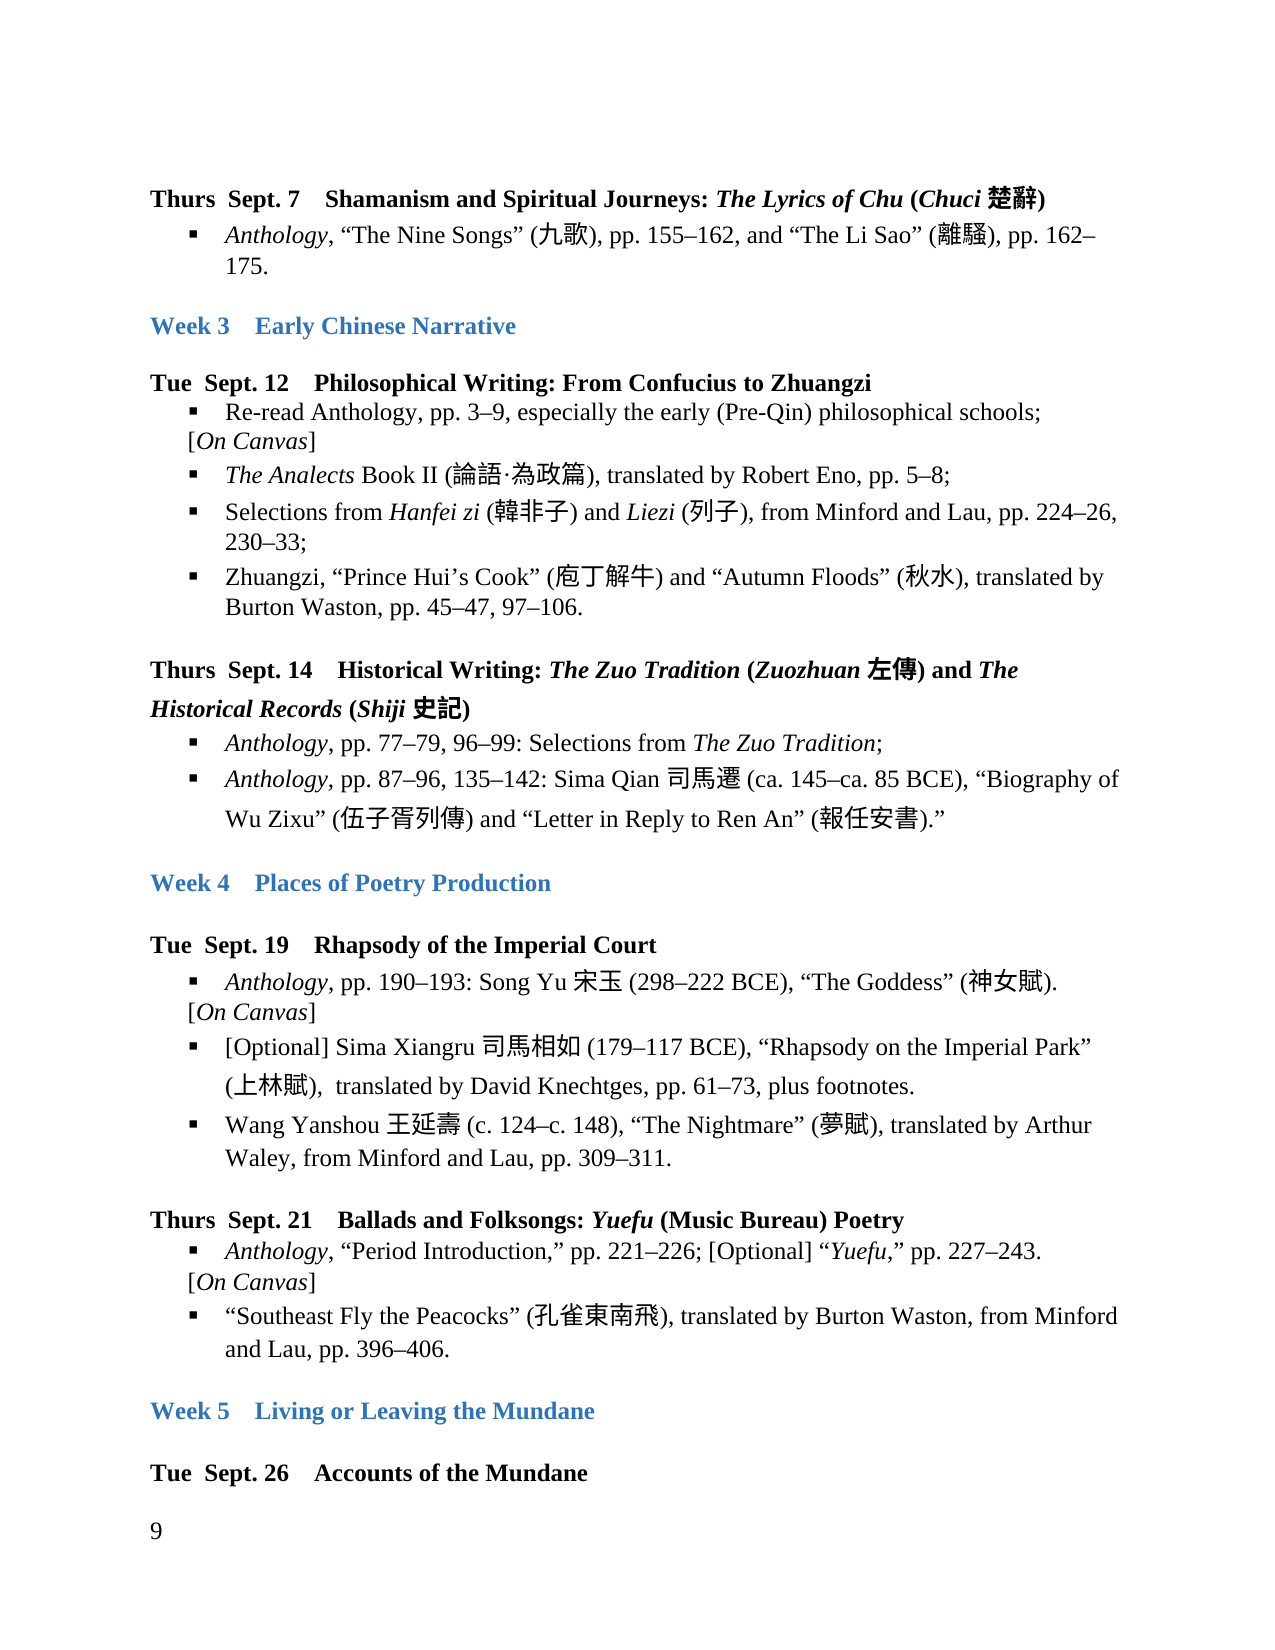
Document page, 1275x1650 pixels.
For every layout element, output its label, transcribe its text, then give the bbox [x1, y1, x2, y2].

text Thurs Sept. 14 Historical Writing: The Zuo Tradition (Zuozhuan 左傳) and The Historical Records (Shiji 史記) [150, 722, 1125, 798]
text [On Canvas] [150, 1070, 1125, 1099]
list “Southeast Fly the Peacocks” (孔雀東南飛), translated by Burton Waston, from Minford and Lau, pp. 396–406. [187, 1368, 1125, 1436]
list [Optional] Sima Xiangru 司馬相如 (179–117 BCE), “Rhapsody on the Imperial Park” (上林賦), translated by David Knechtges, pp. 61–73, plus footnotes. [187, 1099, 1125, 1174]
list Selections from Hanfei zi (韓非子) and Liezi (列子), from Minford and Lau, pp. 224–26, 230–33; [187, 563, 1125, 628]
list Wang Yanshou 王延壽 (c. 124–c. 148), “The Nightmare” (夢賦), translated by Arthur Waley, from Minford and Lau, pp. 309–311. [187, 1177, 1125, 1244]
list Anthology, pp. 77–79, 96–99: Selections from The Zuo Tradition; [187, 800, 1125, 829]
list Anthology, pp. 190–193: Song Yu 宋玉 (298–222 BCE), “The Goddess” (神女賦). [187, 1034, 1125, 1070]
text Tue Sept. 12 Philosophical Writing: From Confucius to Zhuangzi [150, 441, 1125, 470]
list Anthology, “Period Introduction,” pp. 221–226; [Optional] “Yuefu,” pp. 227–243. [187, 1308, 1125, 1337]
text Tue Sept. 19 Rhapsody of the Imperial Court [150, 1003, 1125, 1031]
list Zhuangzi, “Prince Hui’s Cook” (庖丁解牛) and “Autumn Floods” (秋水), translated by Burton Waston, pp. 45–47, 97–106. [187, 628, 1125, 693]
text [On Canvas] [150, 498, 1125, 527]
text [On Canvas] [150, 1339, 1125, 1368]
list Re-read Anthology, pp. 3–9, especially the early (Pre-Qin) philosophical schools; [187, 470, 1125, 498]
text Week 3 Early Chinese Narrative [150, 383, 1125, 412]
list The Analects Book II (論語·為政篇), translated by Robert Eno, pp. 5–8; [187, 527, 1125, 563]
text Thurs Sept. 7 Shamanism and Spiritual Journeys: The Lyrics of Chu (Chuci 楚辭) [150, 251, 1125, 287]
text Thurs Sept. 21 Ballads and Folksongs: Yuefu (Music Bureau) Poetry [150, 1277, 1125, 1306]
list Anthology, pp. 87–96, 135–142: Sima Qian 司馬遷 (ca. 145–ca. 85 BCE), “Biography of Wu Zixu” (伍子胥列傳) and “Letter in Reply to Ren An” (報任安書).” [187, 831, 1125, 907]
text Week 5 Living or Leaving the Mundane [150, 1469, 1125, 1498]
list Anthology, “The Nine Songs” (九歌), pp. 155–162, and “The Li Sao” (離騷), pp. 162–175. [187, 287, 1125, 352]
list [187, 150, 1125, 222]
text Week 4 Places of Poetry Production [150, 941, 1125, 969]
